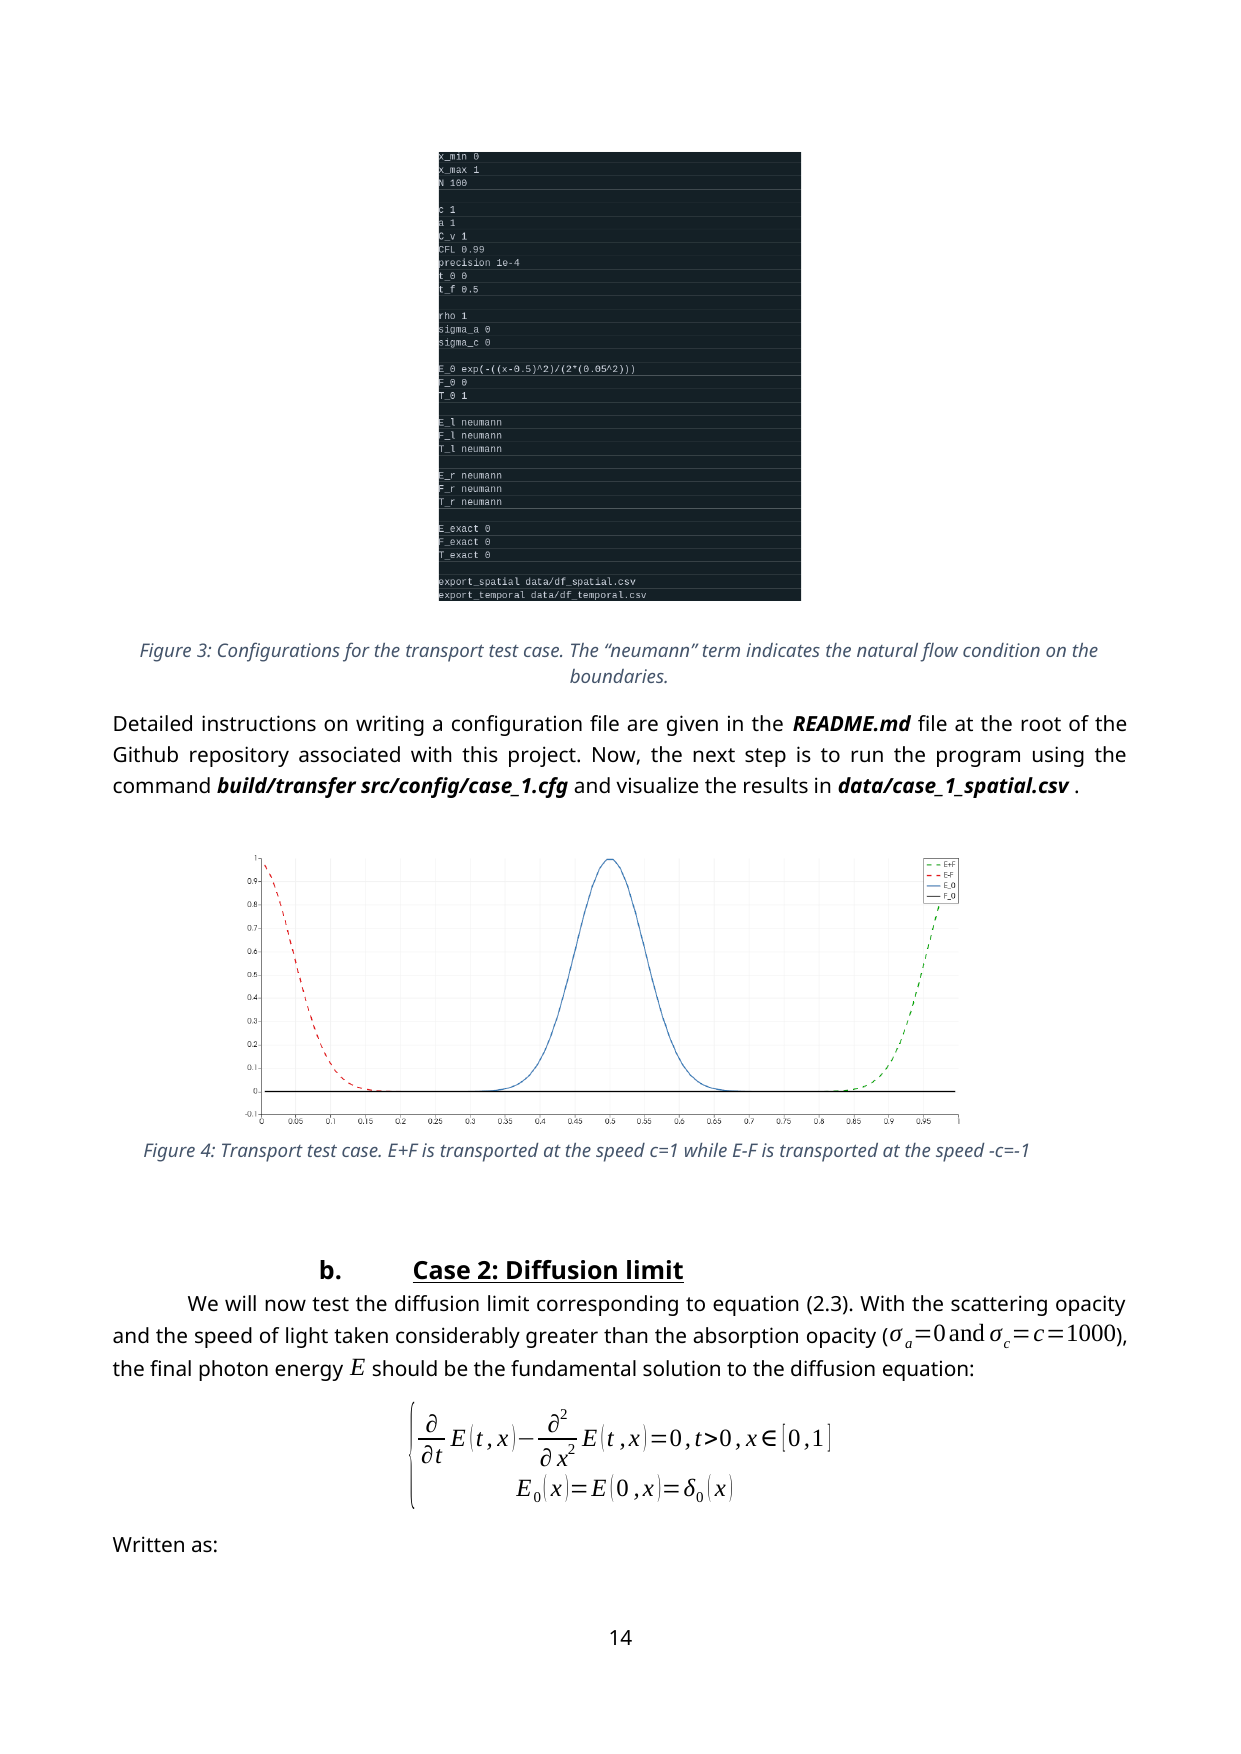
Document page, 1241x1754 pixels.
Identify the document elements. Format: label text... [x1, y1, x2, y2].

text Figure 3: Configurations for the transport test case. The “neumann” term indicates the natural flow condition on the boundaries. [112, 638, 1128, 689]
text Detailed instructions on writing a configuration file are given in the README.md file at the root of the Github repository associated with this project. Now, the next step is to run the program using the command build/transfer src/config/case_1.cfg and visualize the results in data/case_1_spatial.csv . [112, 709, 1128, 799]
subtitle Case 2: Diffusion limit [319, 1253, 1128, 1287]
text Written as: [112, 1530, 1128, 1558]
picture [241, 852, 968, 1129]
text We will now test the diffusion limit corresponding to equation (2.3). With the scattering opacity and the speed of light taken considerably greater than the absorption opacity (), the final photon energy should be the fundamental solution to the diffusion equation: [112, 1289, 1128, 1382]
